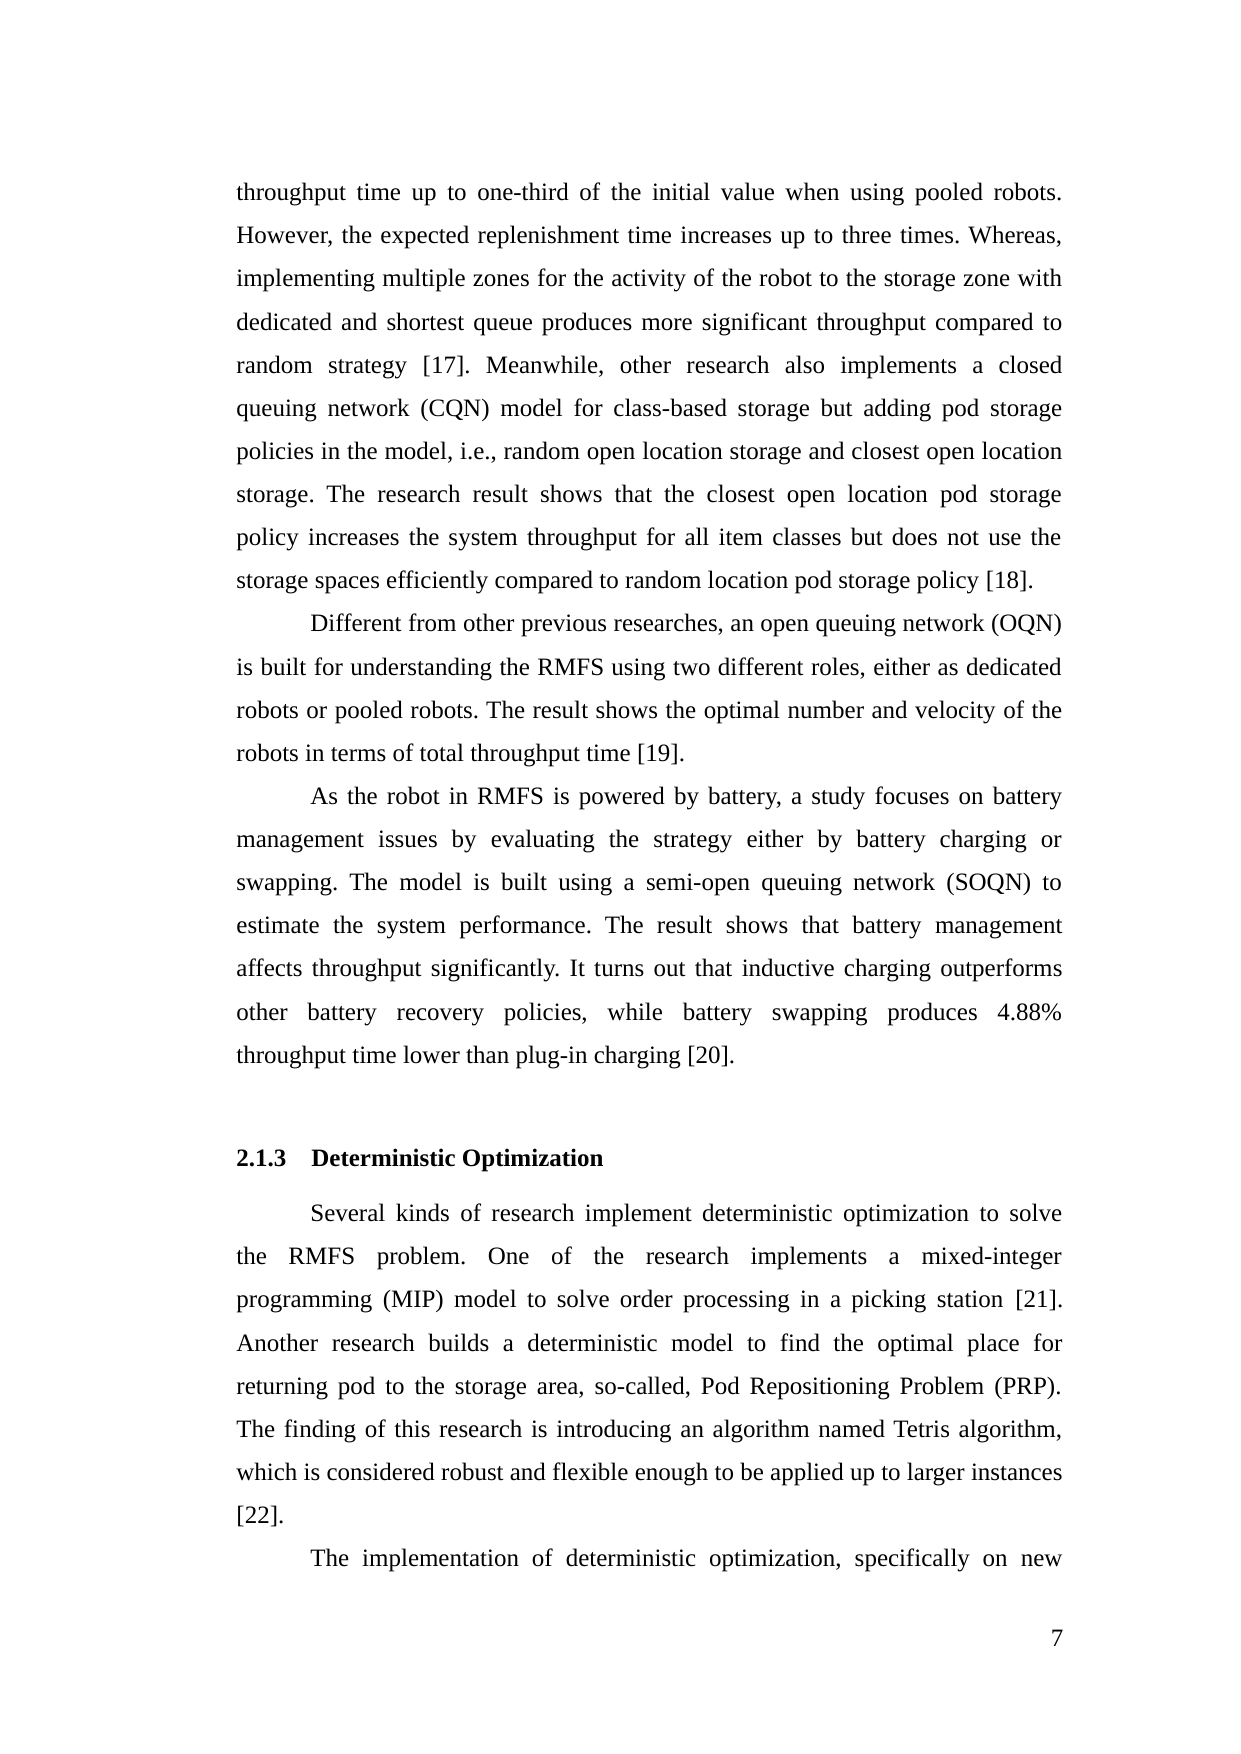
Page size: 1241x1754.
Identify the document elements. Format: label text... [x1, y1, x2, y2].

subtitle Deterministic Optimization [236, 1143, 1063, 1171]
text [236, 1543, 1063, 1572]
text As the robot in RMFS is powered by battery, a study focuses on battery management issues by evaluating the strategy either by battery charging or swapping. The model is built using a semi-open queuing network (SOQN) to estimate the system performance. The result shows that battery management affects throughput significantly. It turns out that inductive charging outperforms other battery recovery policies, while battery swapping produces 4.88% throughput time lower than plug-in charging [20]. [236, 781, 1063, 1068]
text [236, 177, 1063, 594]
text Several kinds of research implement deterministic optimization to solve the RMFS problem. One of the research implements a mixed-integer programming (MIP) model to solve order processing in a picking station [21]. Another research builds a deterministic model to find the optimal place for returning pod to the storage area, so-called, Pod Repositioning Problem (PRP). The finding of this research is introducing an algorithm named Tetris algorithm, which is considered robust and flexible enough to be applied up to larger instances [22]. [236, 1198, 1063, 1529]
text Different from other previous researches, an open queuing network (OQN) is built for understanding the RMFS using two different roles, either as dedicated robots or pooled robots. The result shows the optimal number and velocity of the robots in terms of total throughput time [19]. [236, 608, 1063, 767]
